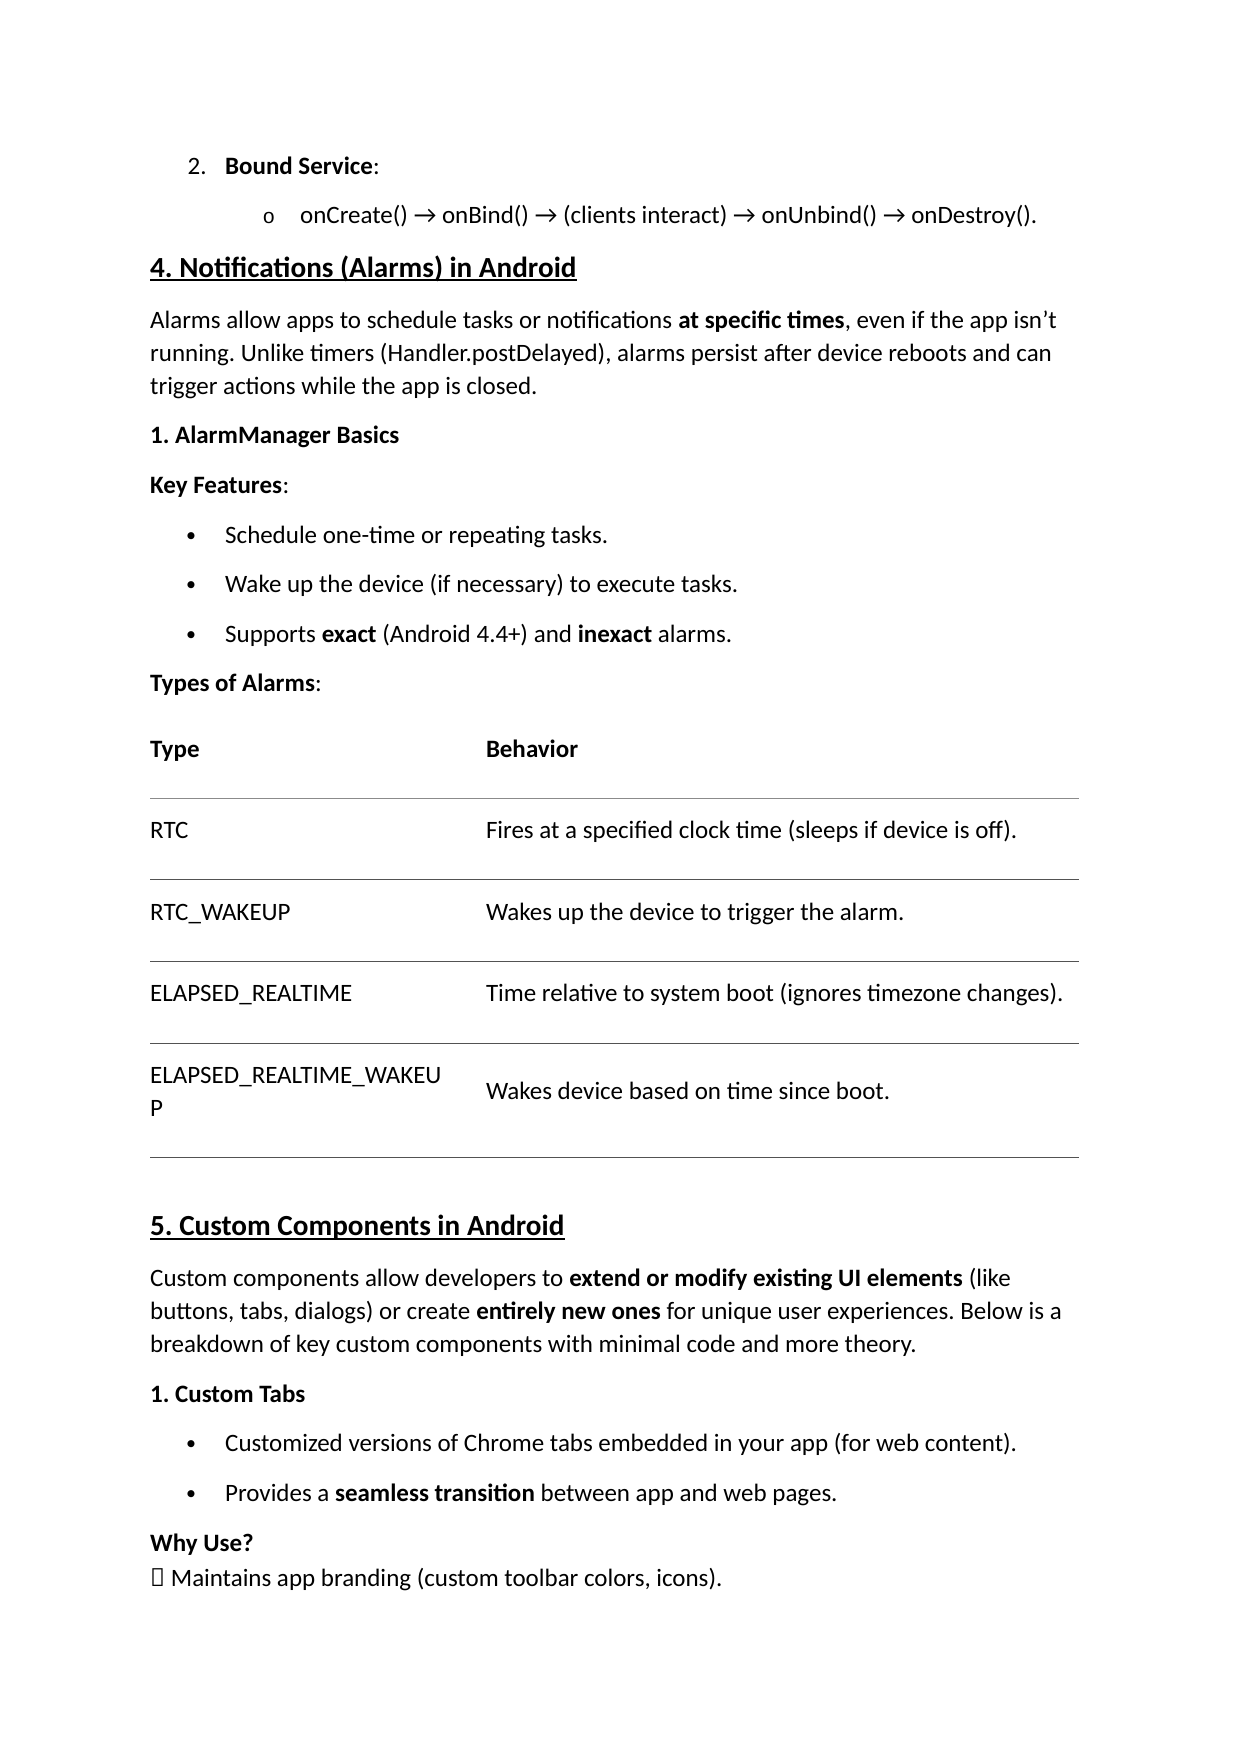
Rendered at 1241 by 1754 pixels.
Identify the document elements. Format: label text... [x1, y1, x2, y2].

table_cell Time relative to system boot (ignores timezone changes). [470, 962, 1079, 1042]
table_cell Fires at a specified clock time (sleeps if device is off). [470, 799, 1079, 879]
text Alarms allow apps to schedule tasks or notifications at specific times, even if the app isn’t running. Unlike timers (Handler.postDelayed), alarms persist after device reboots and can trigger actions while the app is closed. [150, 304, 1090, 401]
list onCreate() → onBind() → (clients interact) → onUnbind() → onDestroy(). [262, 199, 1090, 230]
text Types of Alarms: [150, 668, 1090, 698]
table_cell RTC_WAKEUP [150, 880, 470, 961]
table_cell ELAPSED_REALTIME [150, 962, 470, 1042]
list Wake up the device (if necessary) to execute tasks. [187, 568, 1090, 599]
text 1. Custom Tabs [150, 1378, 1090, 1408]
text 1. AlarmManager Basics [150, 420, 1090, 450]
text 5. Custom Components in Android [150, 1207, 1090, 1243]
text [150, 1527, 1090, 1594]
table_cell Wakes device based on time since boot. [470, 1044, 1079, 1157]
list Bound Service: [187, 150, 1090, 181]
list Supports exact (Android 4.4+) and inexact alarms. [187, 618, 1090, 648]
table_cell ELAPSED_REALTIME_WAKEUP [150, 1044, 470, 1157]
table_cell Wakes up the device to trigger the alarm. [470, 880, 1079, 961]
text Custom components allow developers to extend or modify existing UI elements (like buttons, tabs, dialogs) or create entirely new ones for unique user experiences. Below is a breakdown of key custom components with minimal code and more theory. [150, 1263, 1090, 1359]
list Provides a seamless transition between app and web pages. [187, 1477, 1090, 1508]
list Schedule one-time or repeating tasks. [187, 519, 1090, 549]
text Key Features: [150, 469, 1090, 500]
text 4. Notifications (Alarms) in Android [150, 249, 1090, 285]
table_header Type [150, 717, 470, 798]
table_header Behavior [470, 717, 1079, 798]
list Customized versions of Chrome tabs embedded in your app (for web content). [187, 1428, 1090, 1458]
table_cell RTC [150, 799, 470, 879]
